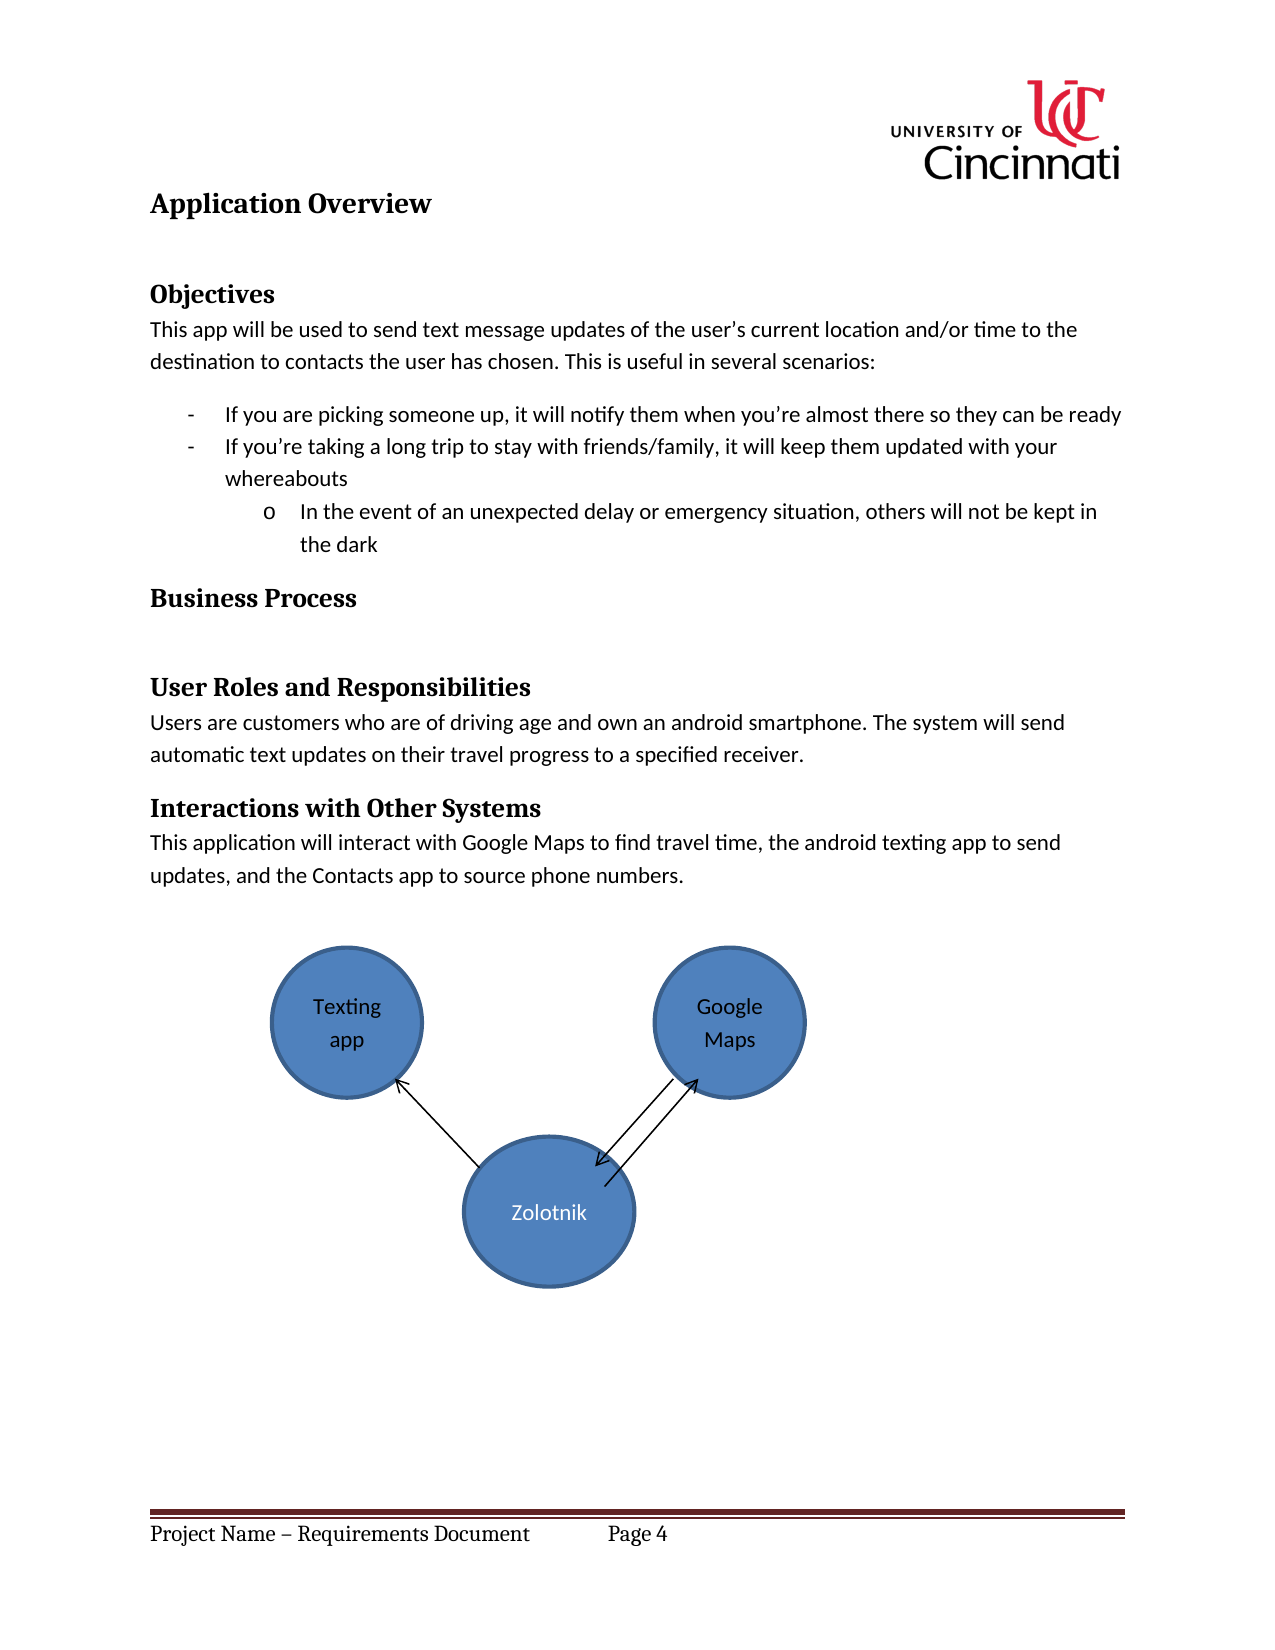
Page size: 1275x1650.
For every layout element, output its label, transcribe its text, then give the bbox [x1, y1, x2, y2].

list If you’re taking a long trip to stay with friends/family, it will keep them updated with your whereabouts [187, 432, 1125, 493]
list If you are picking someone up, it will notify them when you’re almost there so they can be ready [187, 400, 1125, 428]
subtitle Interactions with Other Systems [150, 793, 1125, 824]
text This app will be used to send text message updates of the user’s current location and/or time to the destination to contacts the user has chosen. This is useful in several scenarios: [150, 315, 1125, 375]
text Users are customers who are of driving age and own an android smartphone. The system will send automatic text updates on their travel progress to a specified receiver. [150, 708, 1125, 768]
subtitle User Roles and Responsibilities [150, 672, 1125, 703]
subtitle Application Overview [150, 188, 1125, 221]
subtitle Business Process [150, 583, 1125, 614]
picture [886, 75, 1125, 188]
text This application will interact with Google Maps to find travel time, the android texting app to send updates, and the Contacts app to source phone numbers. [150, 828, 1125, 889]
subtitle Objectives [150, 279, 1125, 310]
list In the event of an unexpected delay or emergency situation, others will not be kept in the dark [262, 497, 1125, 558]
